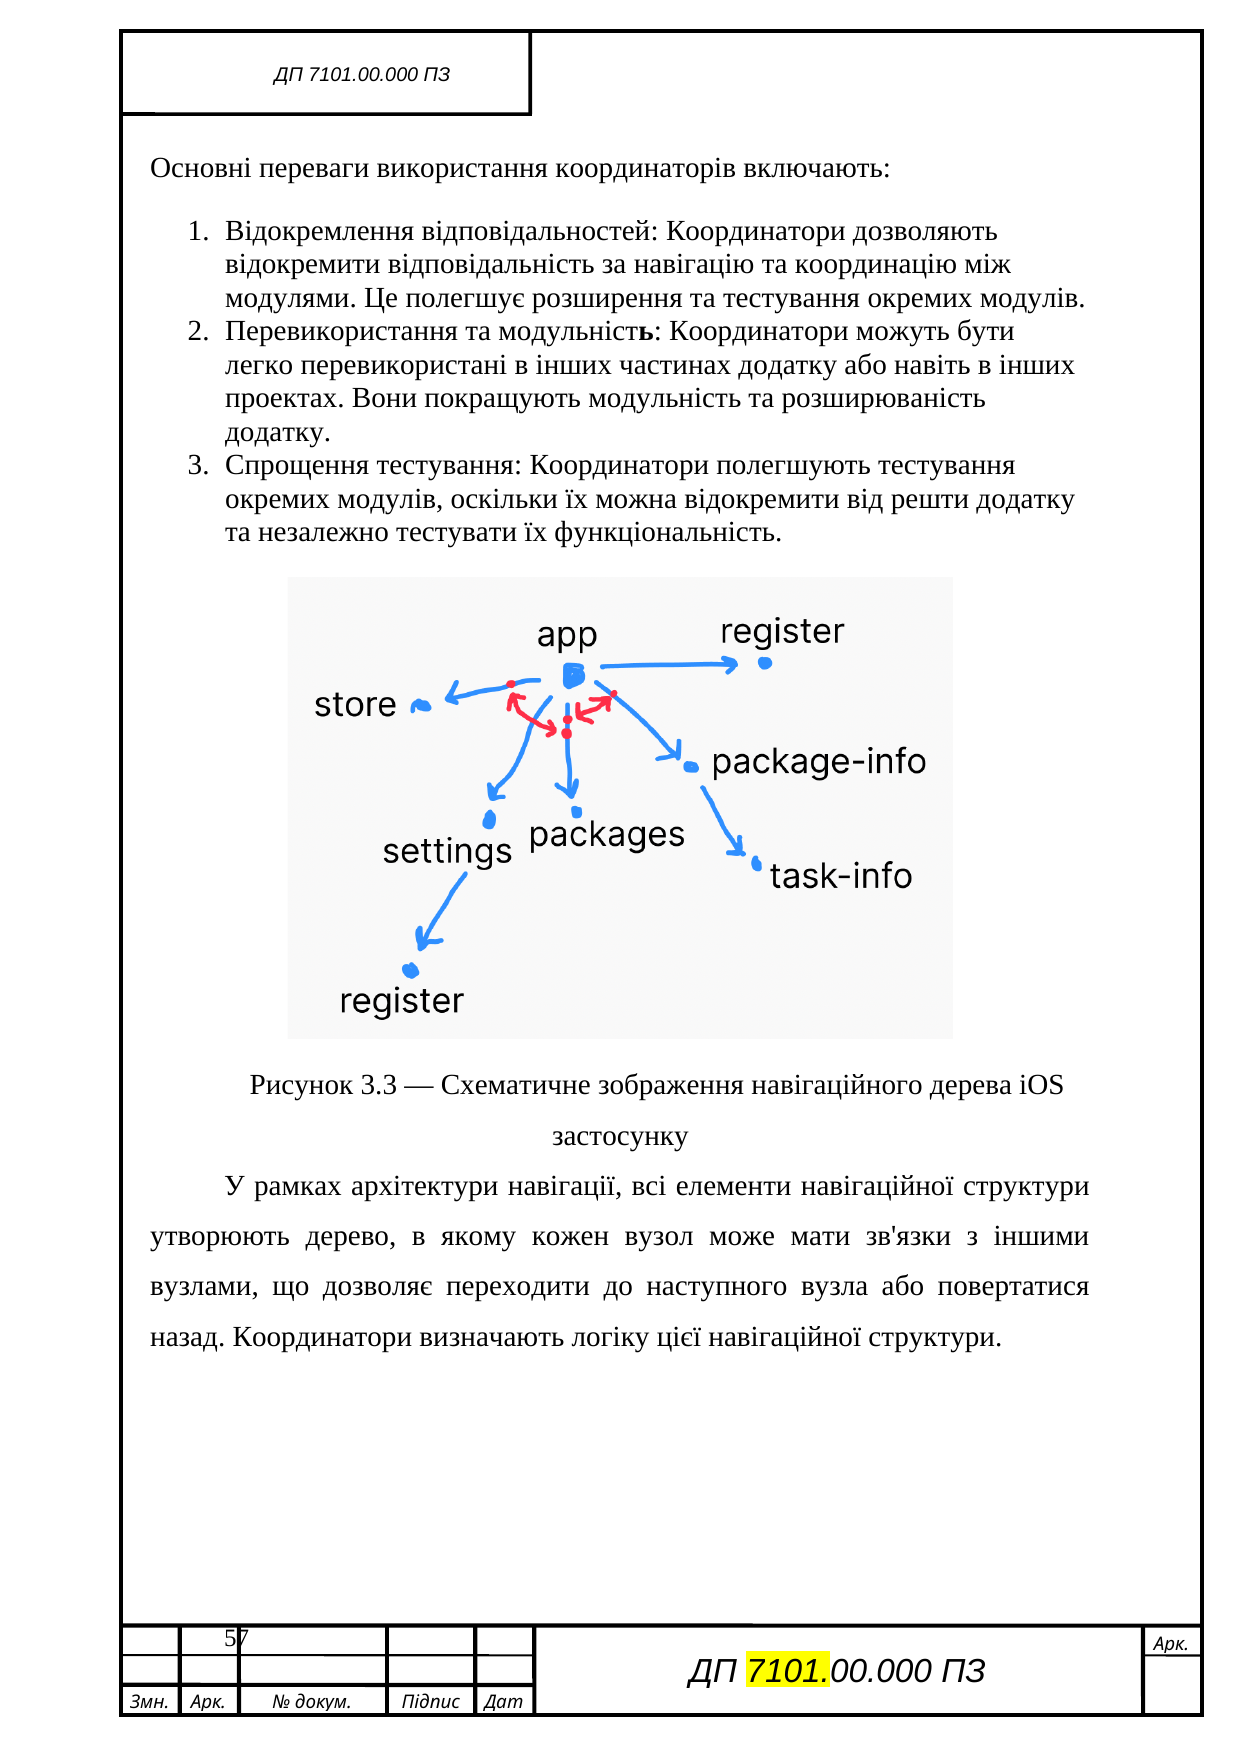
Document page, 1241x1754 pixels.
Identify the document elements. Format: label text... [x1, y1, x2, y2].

list Відокремлення відповідальностей: Координатори дозволяють відокремити відповідальність за навігацію та координацію між модулями. Це полегшує розширення та тестування окремих модулів. [187, 213, 1090, 313]
list Перевикористання та модульність: Координатори можуть бути легко перевикористані в інших частинах додатку або навіть в інших проектах. Вони покращують модульність та розширюваність додатку. [187, 342, 1090, 477]
text Основні переваги використання координаторів включають: [150, 150, 1090, 183]
picture [287, 635, 953, 1097]
text У рамках архітектури навігації, всі елементи навігаційної структури утворюють дерево, в якому кожен вузол може мати зв'язки з іншими вузлами, що дозволяє переходити до наступного вузла або повертатися назад. Координатори визначають логіку цієї навігаційної структури. [150, 1226, 1090, 1411]
list Спрощення тестування: Координатори полегшують тестування окремих модулів, оскільки їх можна відокремити від решти додатку та незалежно тестувати їх функціональність. [187, 506, 1090, 606]
text Рисунок 3.3 — Схематичне зображення навігаційного дерева iOS застосунку [150, 1126, 1090, 1209]
